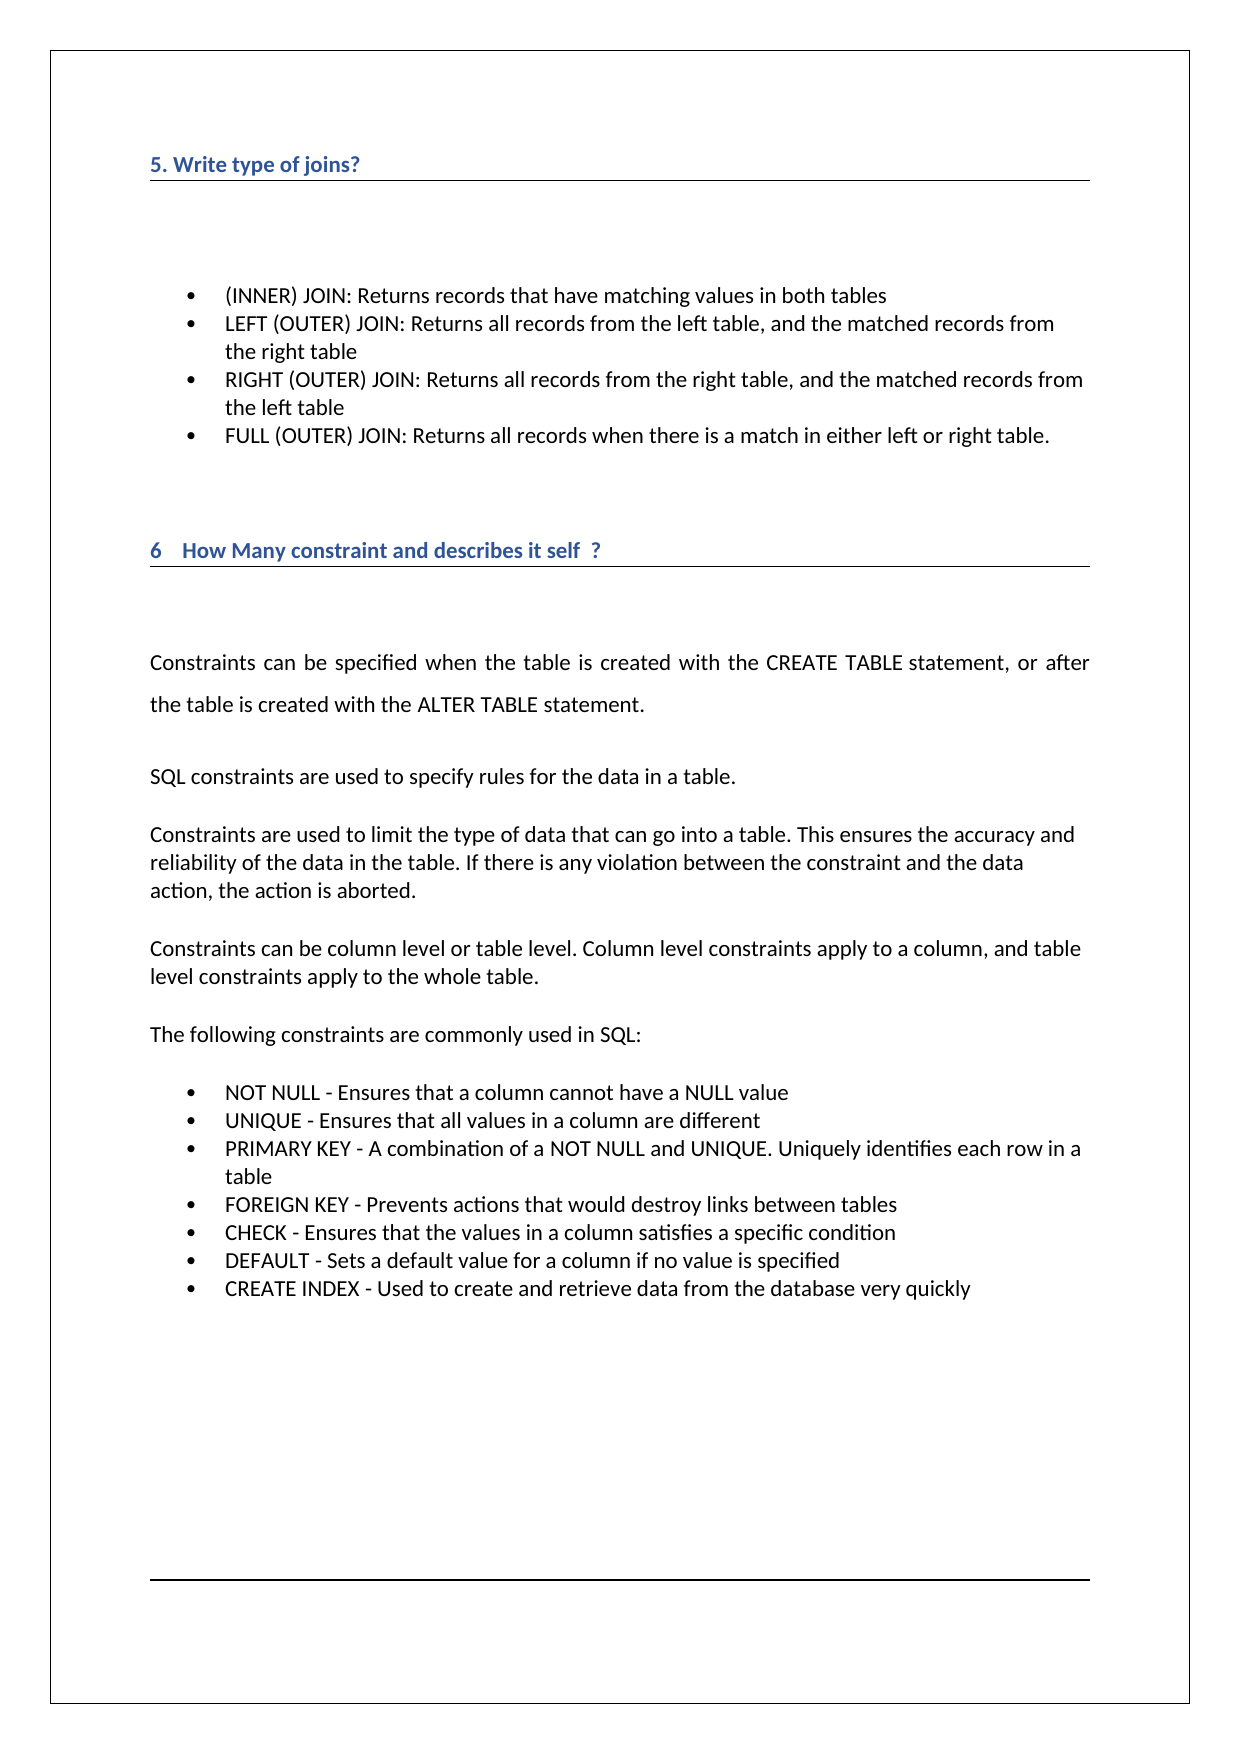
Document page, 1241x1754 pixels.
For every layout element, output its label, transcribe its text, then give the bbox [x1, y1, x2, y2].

text Constraints are used to limit the type of data that can go into a table. This ensures the accuracy and reliability of the data in the table. If there is any violation between the constraint and the data action, the action is aborted. [150, 820, 1090, 904]
text 5. Write type of joins? [150, 150, 1090, 180]
text SQL constraints are used to specify rules for the data in a table. [150, 762, 1090, 790]
list FULL (OUTER) JOIN: Returns all records when there is a match in either left or right table. [187, 422, 1090, 449]
text Constraints can be specified when the table is created with the CREATE TABLE statement, or after the table is created with the ALTER TABLE statement. [150, 648, 1090, 718]
list CREATE INDEX - Used to create and retrieve data from the database very quickly [187, 1274, 1090, 1302]
list UNIQUE - Ensures that all values in a column are different [187, 1106, 1090, 1134]
list NOT NULL - Ensures that a column cannot have a NULL value [187, 1078, 1090, 1106]
list LEFT (OUTER) JOIN: Returns all records from the left table, and the matched records from the right table [187, 309, 1090, 366]
list CHECK - Ensures that the values in a column satisfies a specific condition [187, 1218, 1090, 1246]
text 6 How Many constraint and describes it self ? [150, 536, 1090, 566]
list DEFAULT - Sets a default value for a column if no value is specified [187, 1246, 1090, 1274]
list RIGHT (OUTER) JOIN: Returns all records from the right table, and the matched records from the left table [187, 366, 1090, 422]
list FOREIGN KEY - Prevents actions that would destroy links between tables [187, 1190, 1090, 1218]
text Constraints can be column level or table level. Column level constraints apply to a column, and table level constraints apply to the whole table. [150, 934, 1090, 990]
list PRIMARY KEY - A combination of a NOT NULL and UNIQUE. Uniquely identifies each row in a table [187, 1134, 1090, 1190]
text The following constraints are commonly used in SQL: [150, 1020, 1090, 1048]
list (INNER) JOIN: Returns records that have matching values in both tables [187, 281, 1090, 309]
